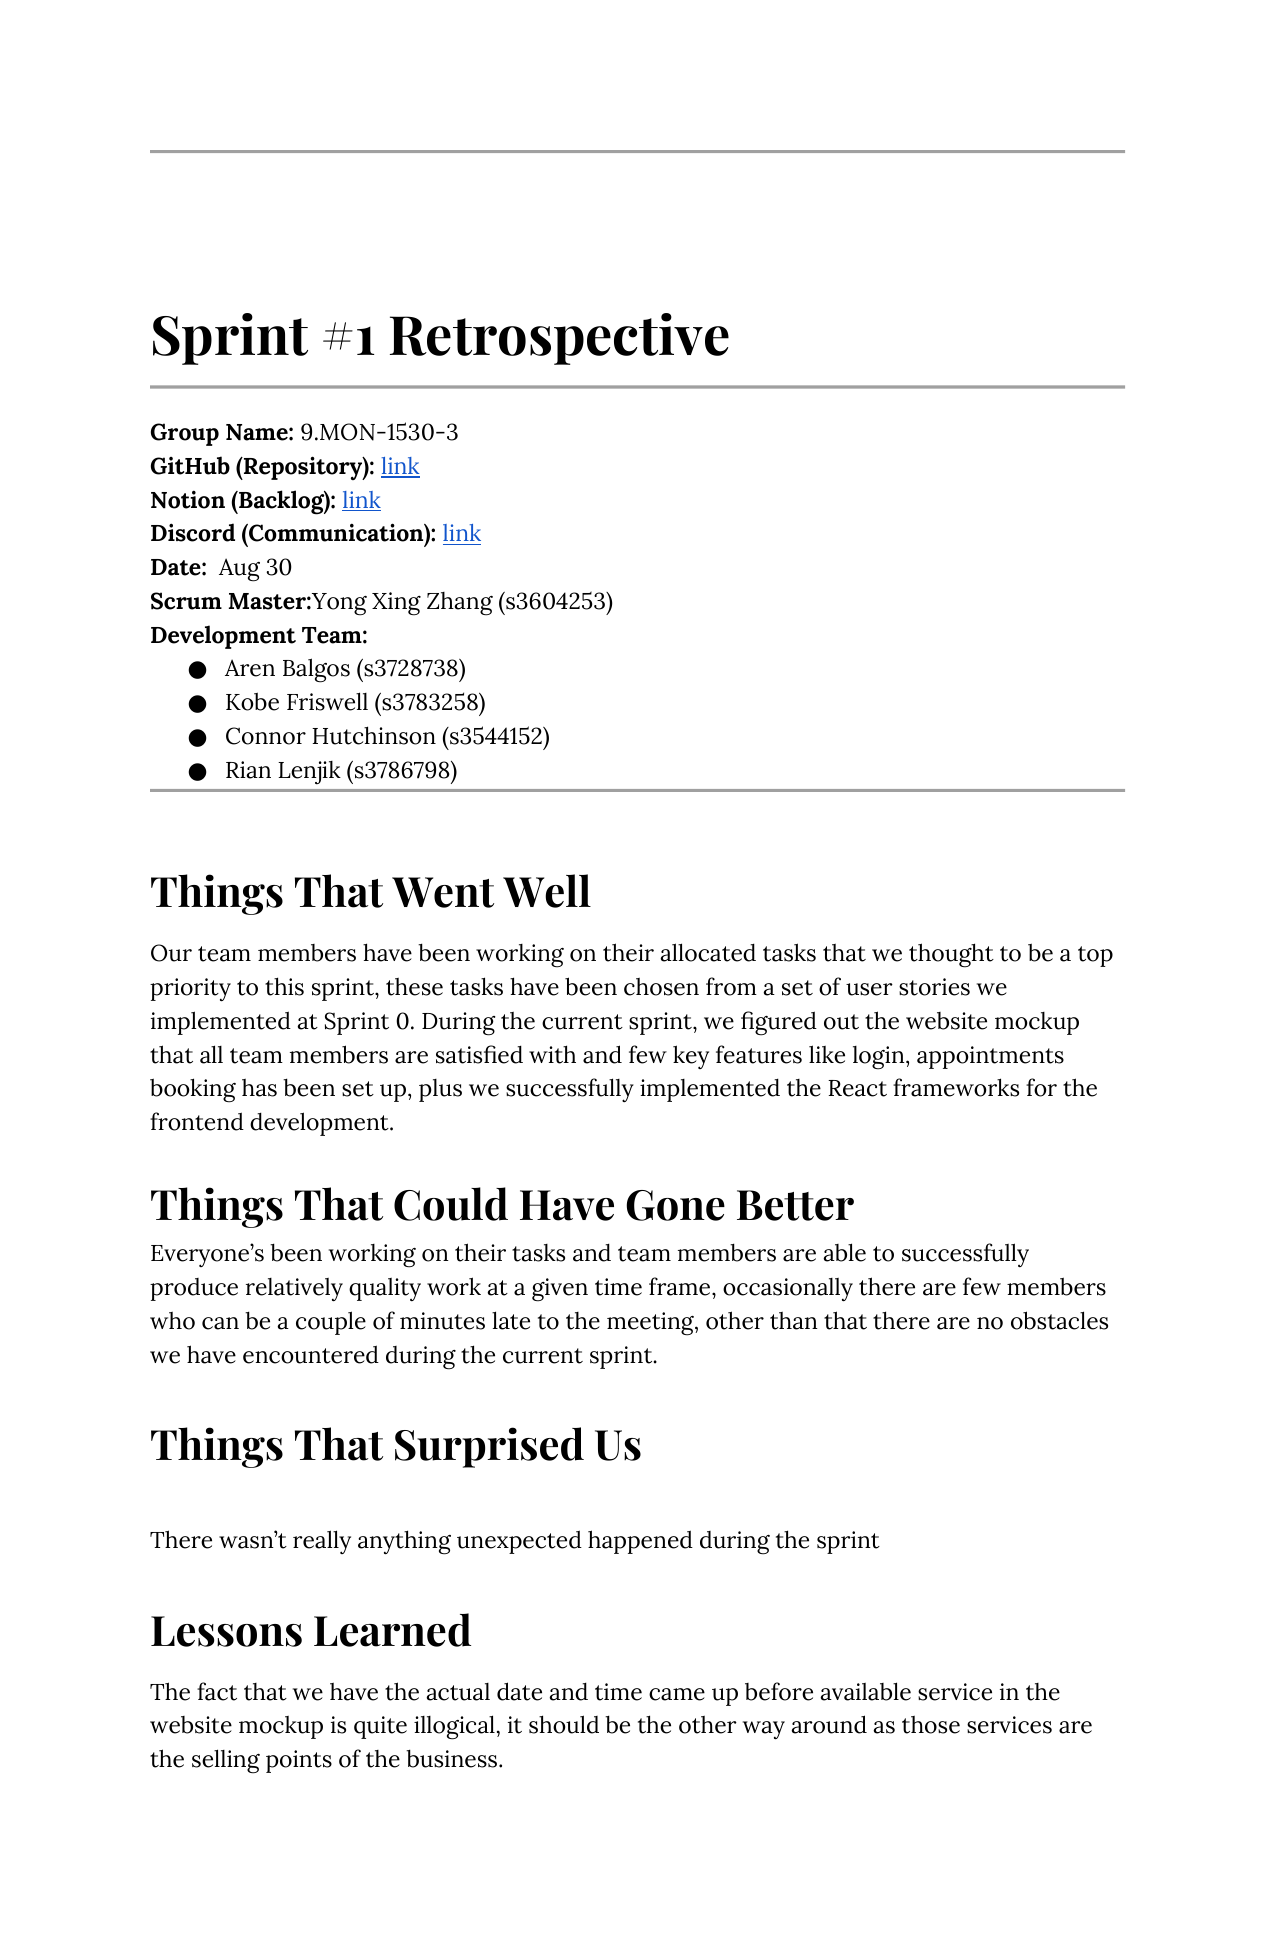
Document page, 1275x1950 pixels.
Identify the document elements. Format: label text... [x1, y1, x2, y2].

text GitHub (Repository): link [150, 451, 1125, 481]
text Scrum Master:Yong Xing Zhang (s3604253) [150, 586, 1125, 616]
list Kobe Friswell (s3783258) [187, 687, 1125, 717]
text Development Team: [150, 620, 1125, 649]
text Things That Could Have Gone Better [150, 1175, 1125, 1231]
subtitle Lessons Learned [150, 1601, 1125, 1656]
text The fact that we have the actual date and time came up before available service in the website mockup is quite illogical, it should be the other way around as those services are the selling points of the business. [150, 1677, 1125, 1774]
text Group Name: 9.MON-1530-3 [150, 417, 1125, 447]
text There wasn’t really anything unexpected happened during the sprint [150, 1525, 1125, 1555]
subtitle Things That Surprised Us [150, 1415, 1125, 1471]
text Everyone’s been working on their tasks and team members are able to successfully produce relatively quality work at a given time frame, occasionally there are few members who can be a couple of minutes late to the meeting, other than that there are no obstacles we have encountered during the current sprint. [150, 1239, 1125, 1369]
text Notion (Backlog): link [150, 485, 1125, 514]
list Connor Hutchinson (s3544152) [187, 721, 1125, 751]
text Our team members have been working on their allocated tasks that we thought to be a top priority to this sprint, these tasks have been chosen from a set of user stories we implemented at Sprint 0. During the current sprint, we figured out the website mockup that all team members are satisfied with and few key features like login, appointments booking has been set up, plus we successfully implemented the React frameworks for the frontend development. [150, 939, 1125, 1137]
list Rian Lenjik (s3786798) [187, 755, 1125, 784]
title Sprint #1 Retrospective [150, 296, 1125, 368]
text Discord (Communication): link [150, 519, 1125, 548]
list Aren Balgos (s3728738) [187, 654, 1125, 683]
text Date: Aug 30 [150, 552, 1125, 582]
subtitle Things That Went Well [150, 862, 1125, 918]
